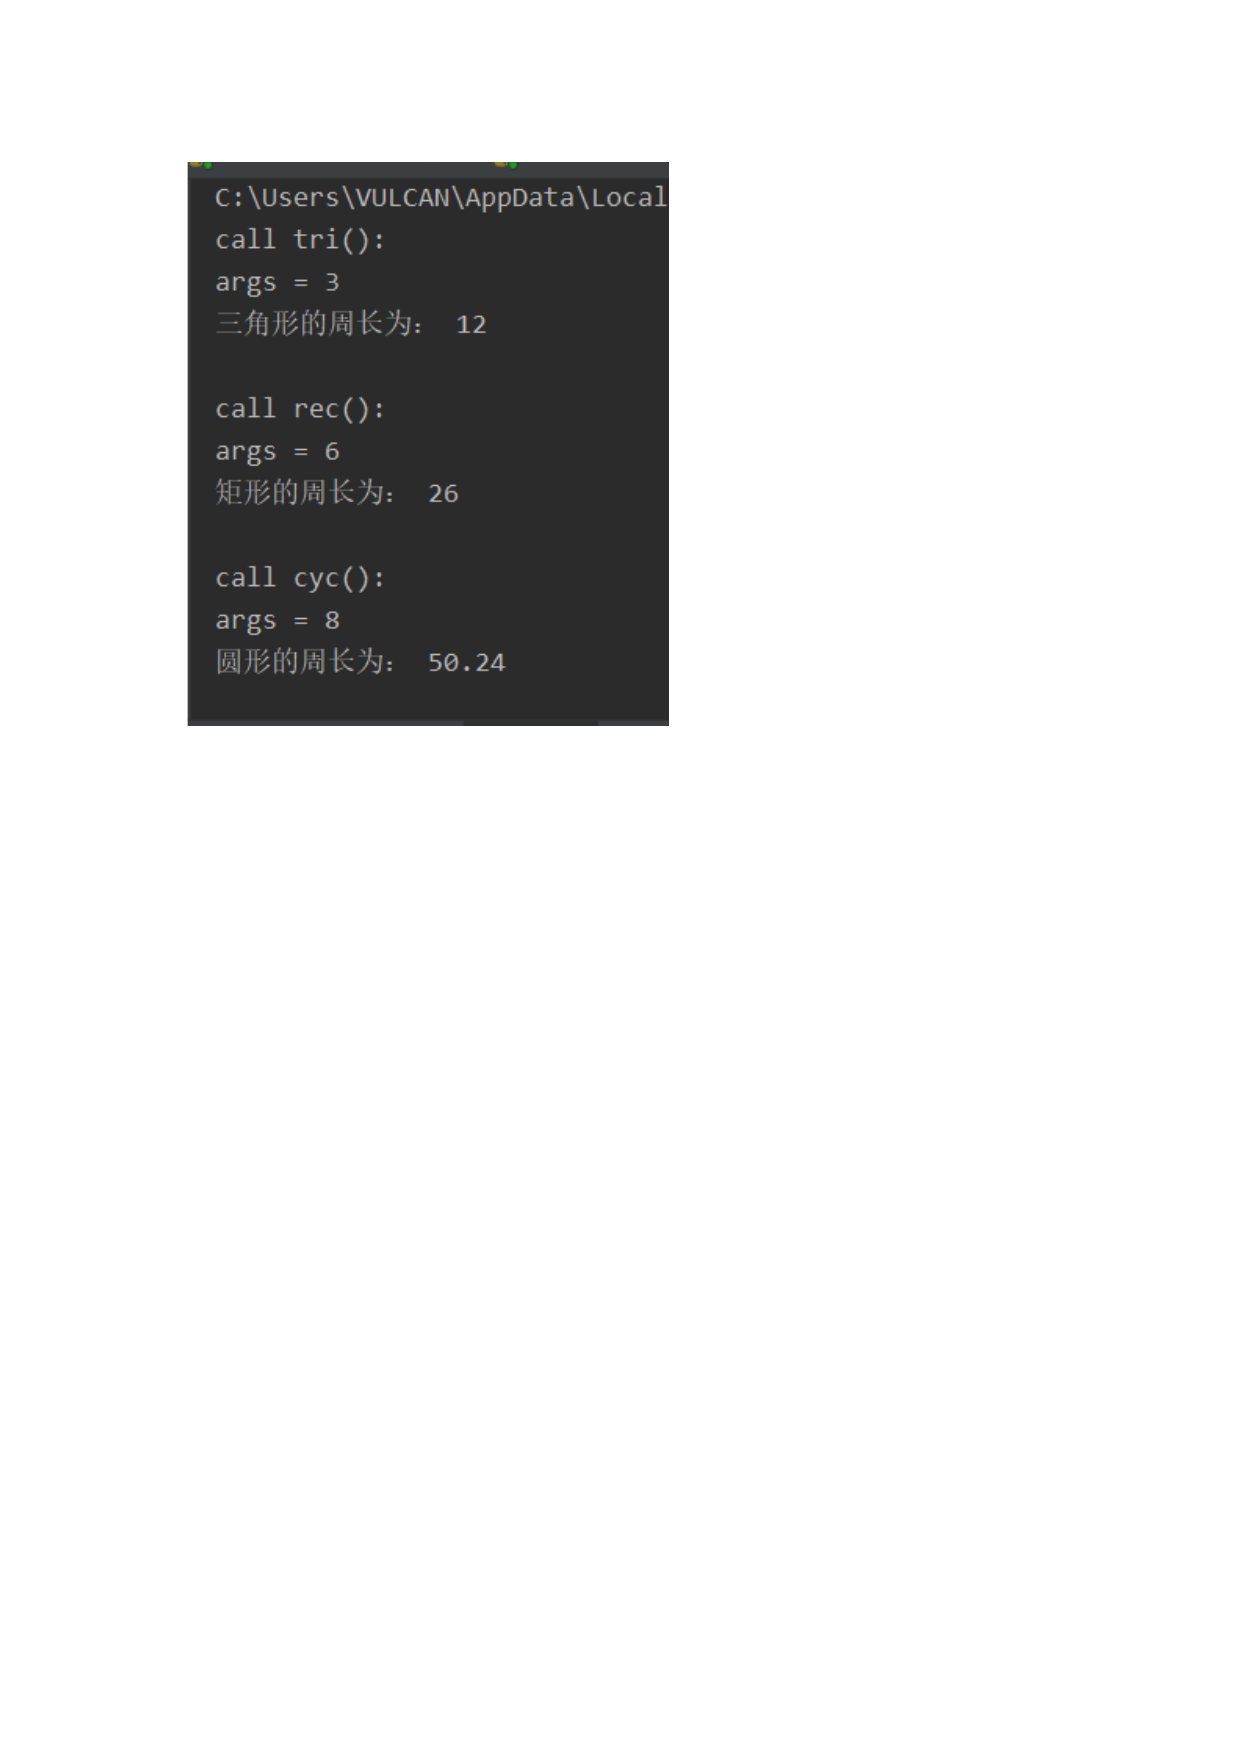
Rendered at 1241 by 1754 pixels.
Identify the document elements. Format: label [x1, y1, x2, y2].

picture [187, 162, 669, 726]
